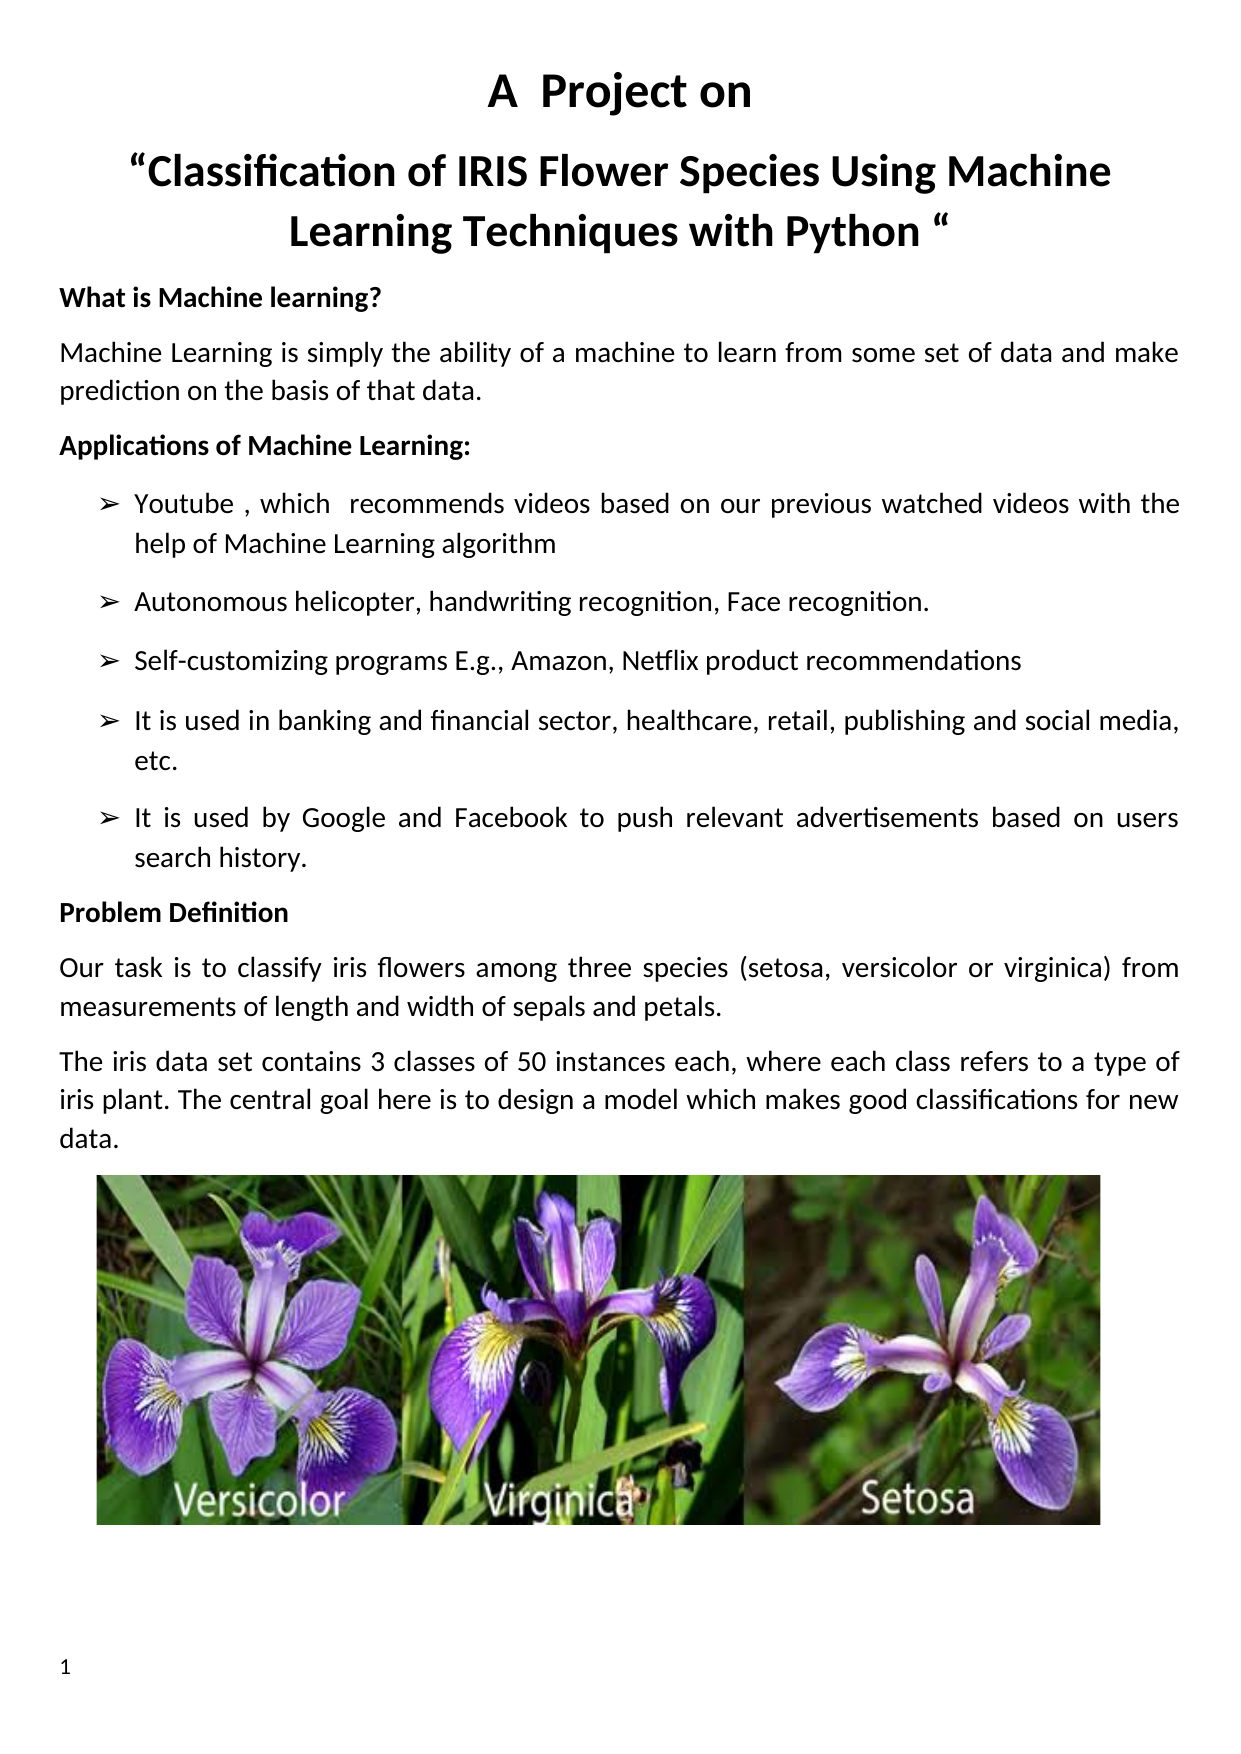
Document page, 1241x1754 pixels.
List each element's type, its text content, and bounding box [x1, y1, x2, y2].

list Self-customizing programs E.g., Amazon, Netflix product recommendations [97, 640, 1181, 679]
list It is used by Google and Facebook to push relevant advertisements based on users search history. [97, 797, 1181, 875]
text A Project on [59, 59, 1181, 120]
text The iris data set contains 3 classes of 50 instances each, where each class refers to a type of iris plant. The central goal here is to design a model which makes good classifications for new data. [59, 1043, 1181, 1156]
text Problem Definition [59, 894, 1181, 930]
text Applications of Machine Learning: [59, 427, 1181, 463]
picture [96, 1175, 1101, 1525]
text What is Machine learning? [59, 279, 1181, 314]
list Youtube , which recommends videos based on our previous watched videos with the help of Machine Learning algorithm [97, 483, 1181, 561]
text Our task is to classify iris flowers among three species (setosa, versicolor or virginica) from measurements of length and width of sepals and petals. [59, 949, 1181, 1023]
list It is used in banking and financial sector, healthcare, retail, publishing and social media, etc. [97, 699, 1181, 777]
list Autonomous helicopter, handwriting recognition, Face recognition. [97, 580, 1181, 620]
text “Classification of IRIS Flower Species Using Machine Learning Techniques with Python “ [59, 142, 1181, 258]
text Machine Learning is simply the ability of a machine to learn from some set of data and make prediction on the basis of that data. [59, 334, 1181, 408]
